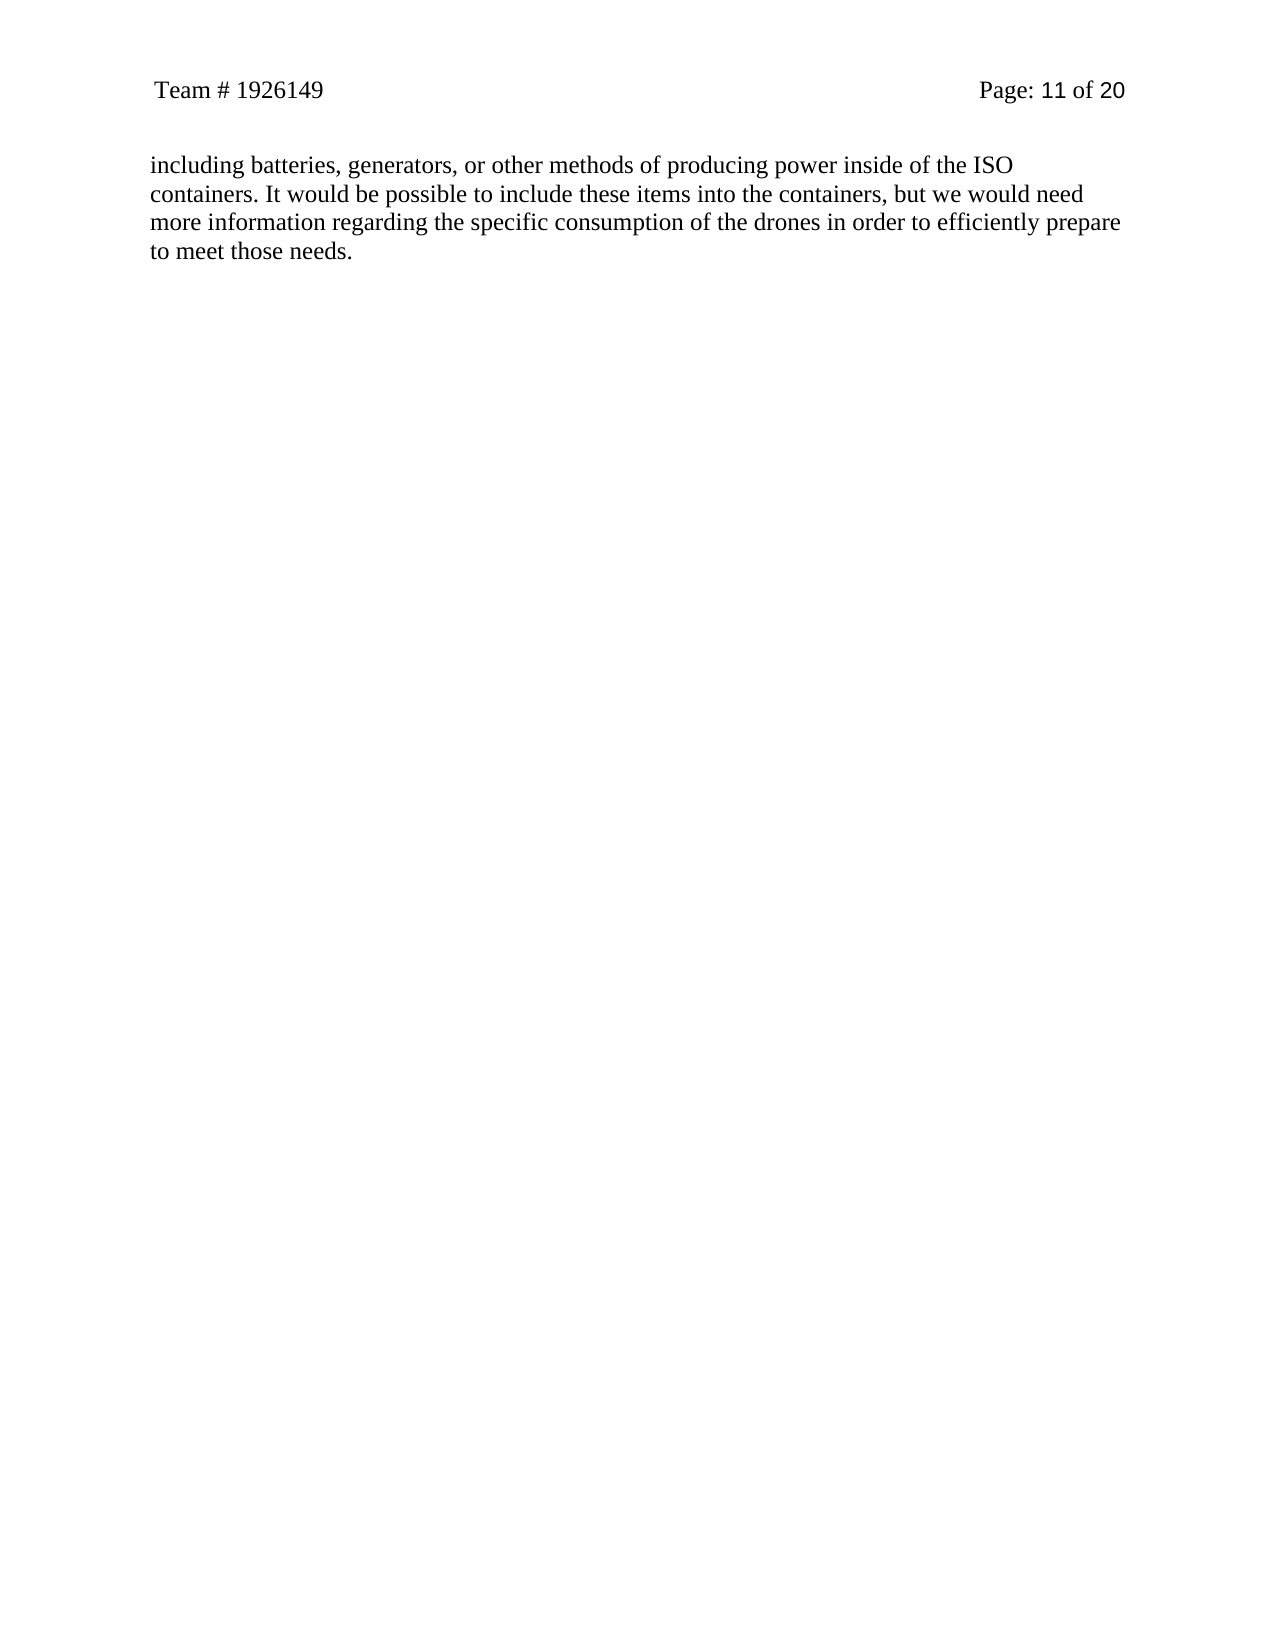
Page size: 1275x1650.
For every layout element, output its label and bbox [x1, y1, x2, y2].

text [150, 150, 1125, 265]
